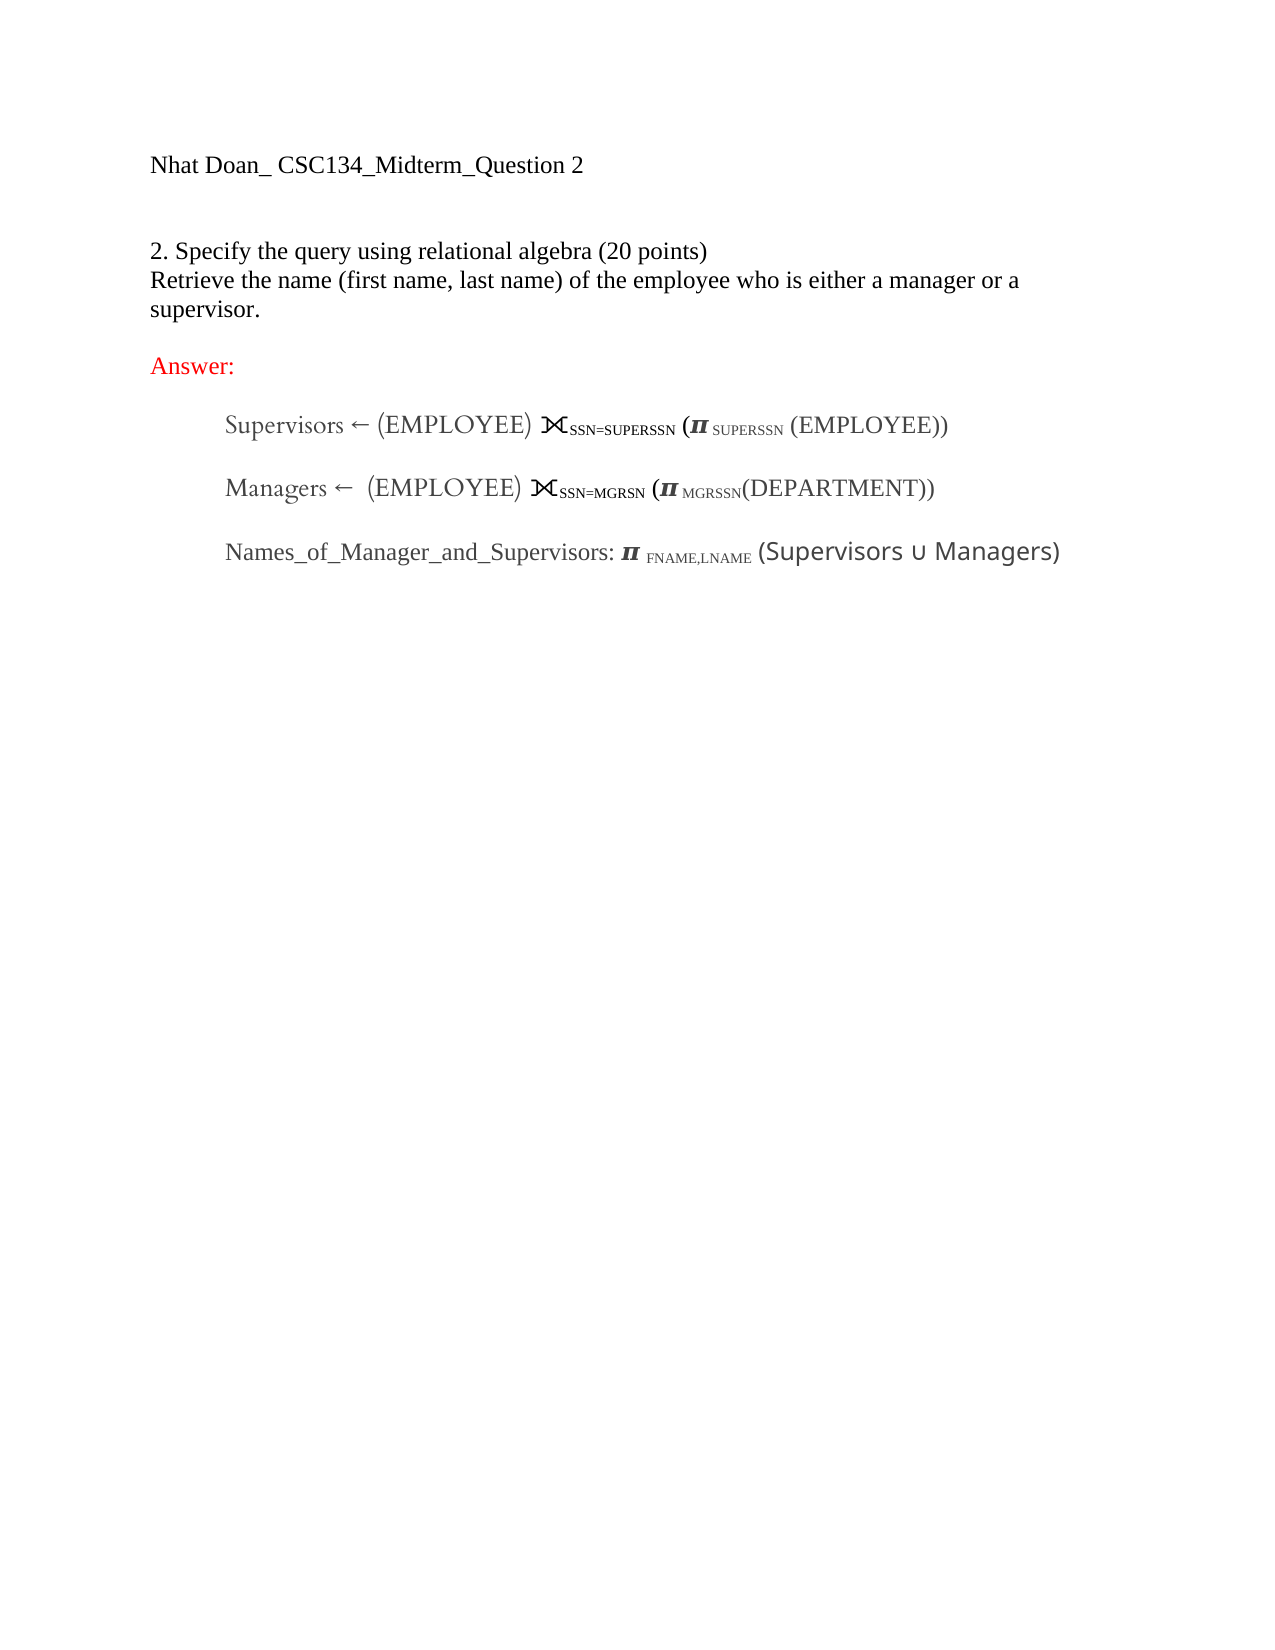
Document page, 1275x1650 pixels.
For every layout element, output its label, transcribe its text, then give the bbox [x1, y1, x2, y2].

text Managers ← (EMPLOYEE) ⟗SSN=MGRSN (𝝅 MGRSSN(DEPARTMENT)) [150, 471, 1125, 505]
text Retrieve the name (first name, last name) of the employee who is either a manager or a supervisor. [150, 265, 1125, 322]
text Names_of_Manager_and_Supervisors: 𝝅 FNAME,LNAME (Supervisors ∪ Managers) [150, 534, 1125, 568]
text Answer: [150, 351, 1125, 380]
text Nhat Doan_ CSC134_Midterm_Question 2 [150, 150, 1125, 179]
text Supervisors ← (EMPLOYEE) ⟗SSN=SUPERSSN (𝝅 SUPERSSN (EMPLOYEE)) [150, 409, 1125, 443]
text 2. Specify the query using relational algebra (20 points) [150, 236, 1125, 265]
